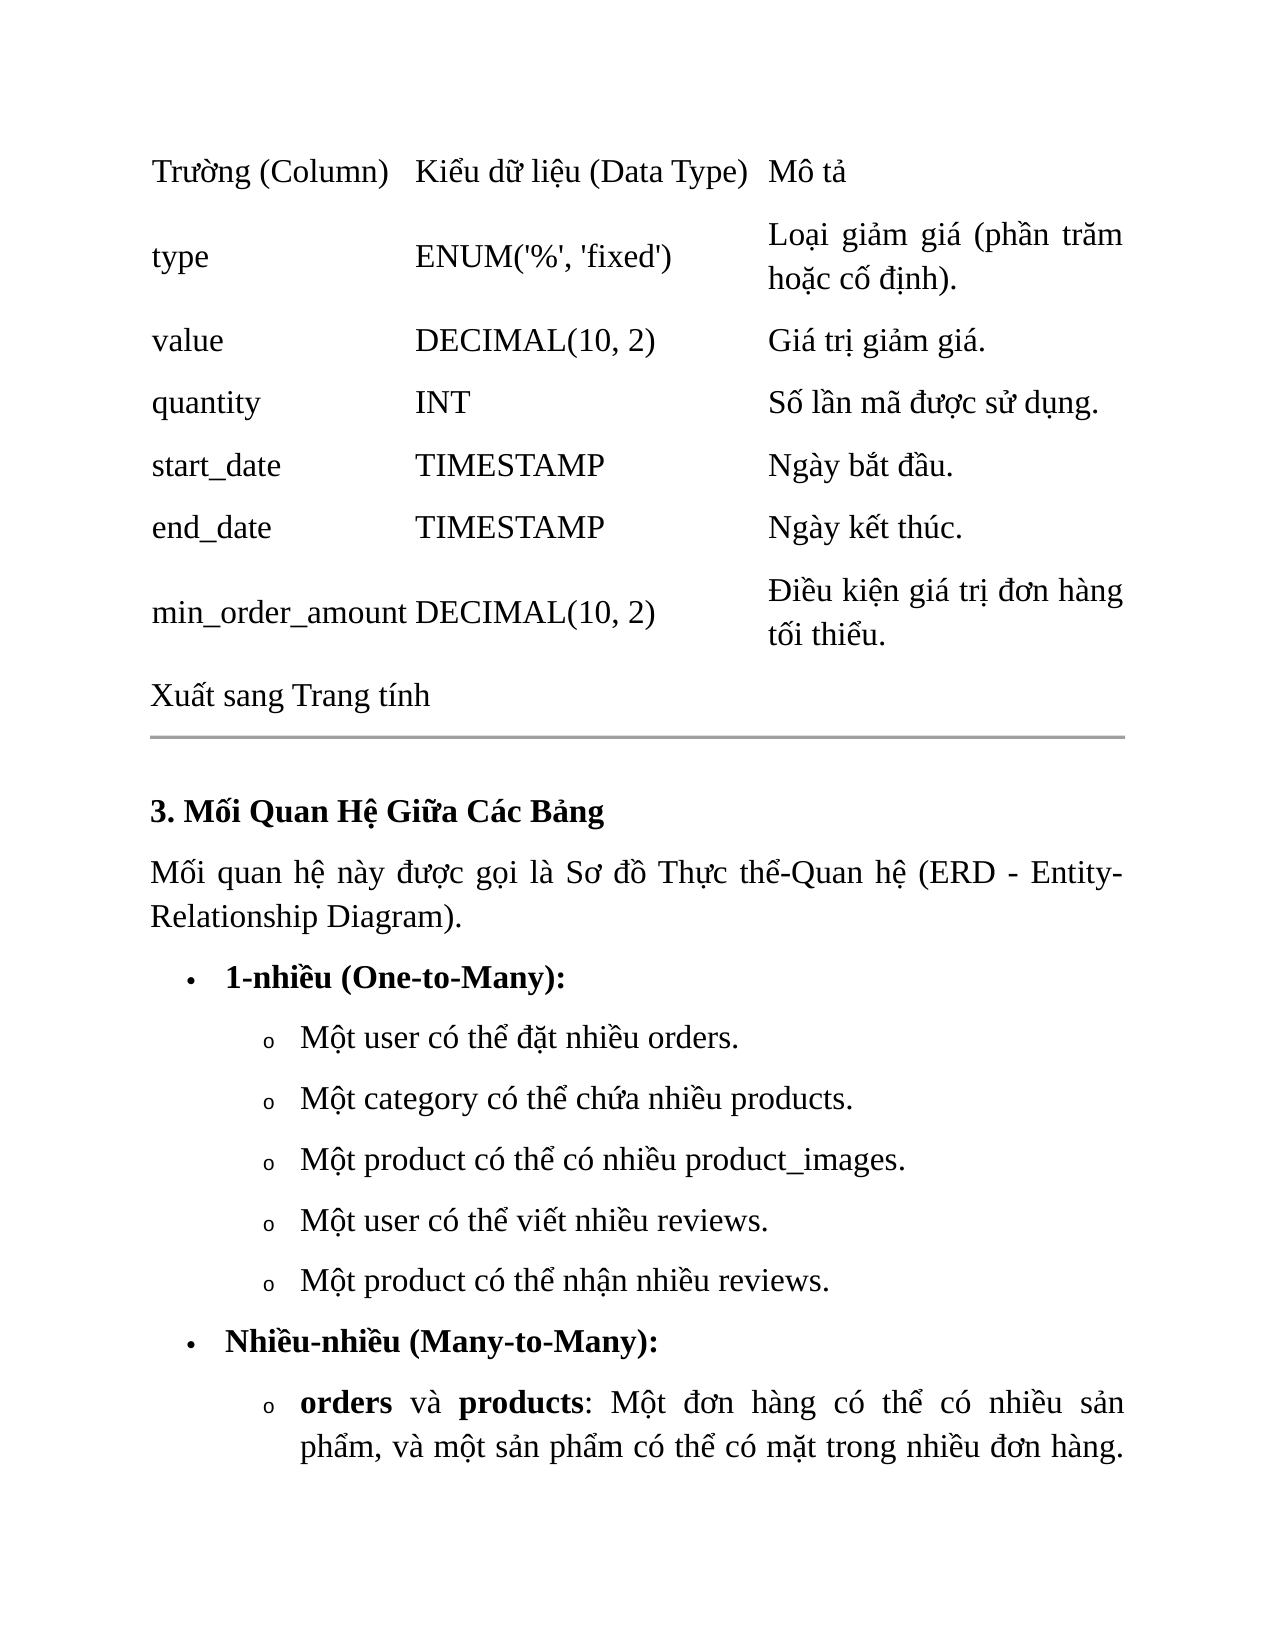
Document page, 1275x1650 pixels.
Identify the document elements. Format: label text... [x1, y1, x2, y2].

table_cell DECIMAL(10, 2) [413, 569, 766, 675]
table_cell min_order_amount [150, 569, 413, 675]
table_cell type [150, 213, 413, 319]
table_cell Giá trị giảm giá. [766, 319, 1125, 381]
list Nhiều-nhiều (Many-to-Many): [187, 1321, 1125, 1360]
table_cell quantity [150, 381, 413, 444]
text Xuất sang Trang tính [150, 675, 1125, 713]
table_cell Số lần mã được sử dụng. [766, 381, 1125, 444]
list Một product có thể có nhiều product_images. [262, 1139, 1125, 1177]
table_header Trường (Column) [150, 150, 413, 212]
table_header Mô tả [766, 150, 1125, 212]
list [262, 1382, 1125, 1464]
table_cell TIMESTAMP [413, 444, 766, 506]
table_cell Ngày bắt đầu. [766, 444, 1125, 506]
table_cell INT [413, 381, 766, 444]
list Một product có thể nhận nhiều reviews. [262, 1261, 1125, 1299]
text 3. Mối Quan Hệ Giữa Các Bảng [150, 791, 1125, 830]
list Một category có thể chứa nhiều products. [262, 1078, 1125, 1117]
table_cell ENUM('%', 'fixed') [413, 213, 766, 319]
table_cell TIMESTAMP [413, 506, 766, 568]
table_cell start_date [150, 444, 413, 506]
table_cell end_date [150, 506, 413, 568]
table_cell DECIMAL(10, 2) [413, 319, 766, 381]
table_cell Ngày kết thúc. [766, 506, 1125, 568]
list Một user có thể đặt nhiều orders. [262, 1018, 1125, 1056]
table_cell Loại giảm giá (phần trăm hoặc cố định). [766, 213, 1125, 319]
table_cell value [150, 319, 413, 381]
list 1-nhiều (One-to-Many): [187, 957, 1125, 995]
table_header Kiểu dữ liệu (Data Type) [413, 150, 766, 212]
list Một user có thể viết nhiều reviews. [262, 1200, 1125, 1238]
text Mối quan hệ này được gọi là Sơ đồ Thực thể-Quan hệ (ERD - Entity-Relationship Diagram). [150, 852, 1125, 934]
table_cell Điều kiện giá trị đơn hàng tối thiểu. [766, 569, 1125, 675]
